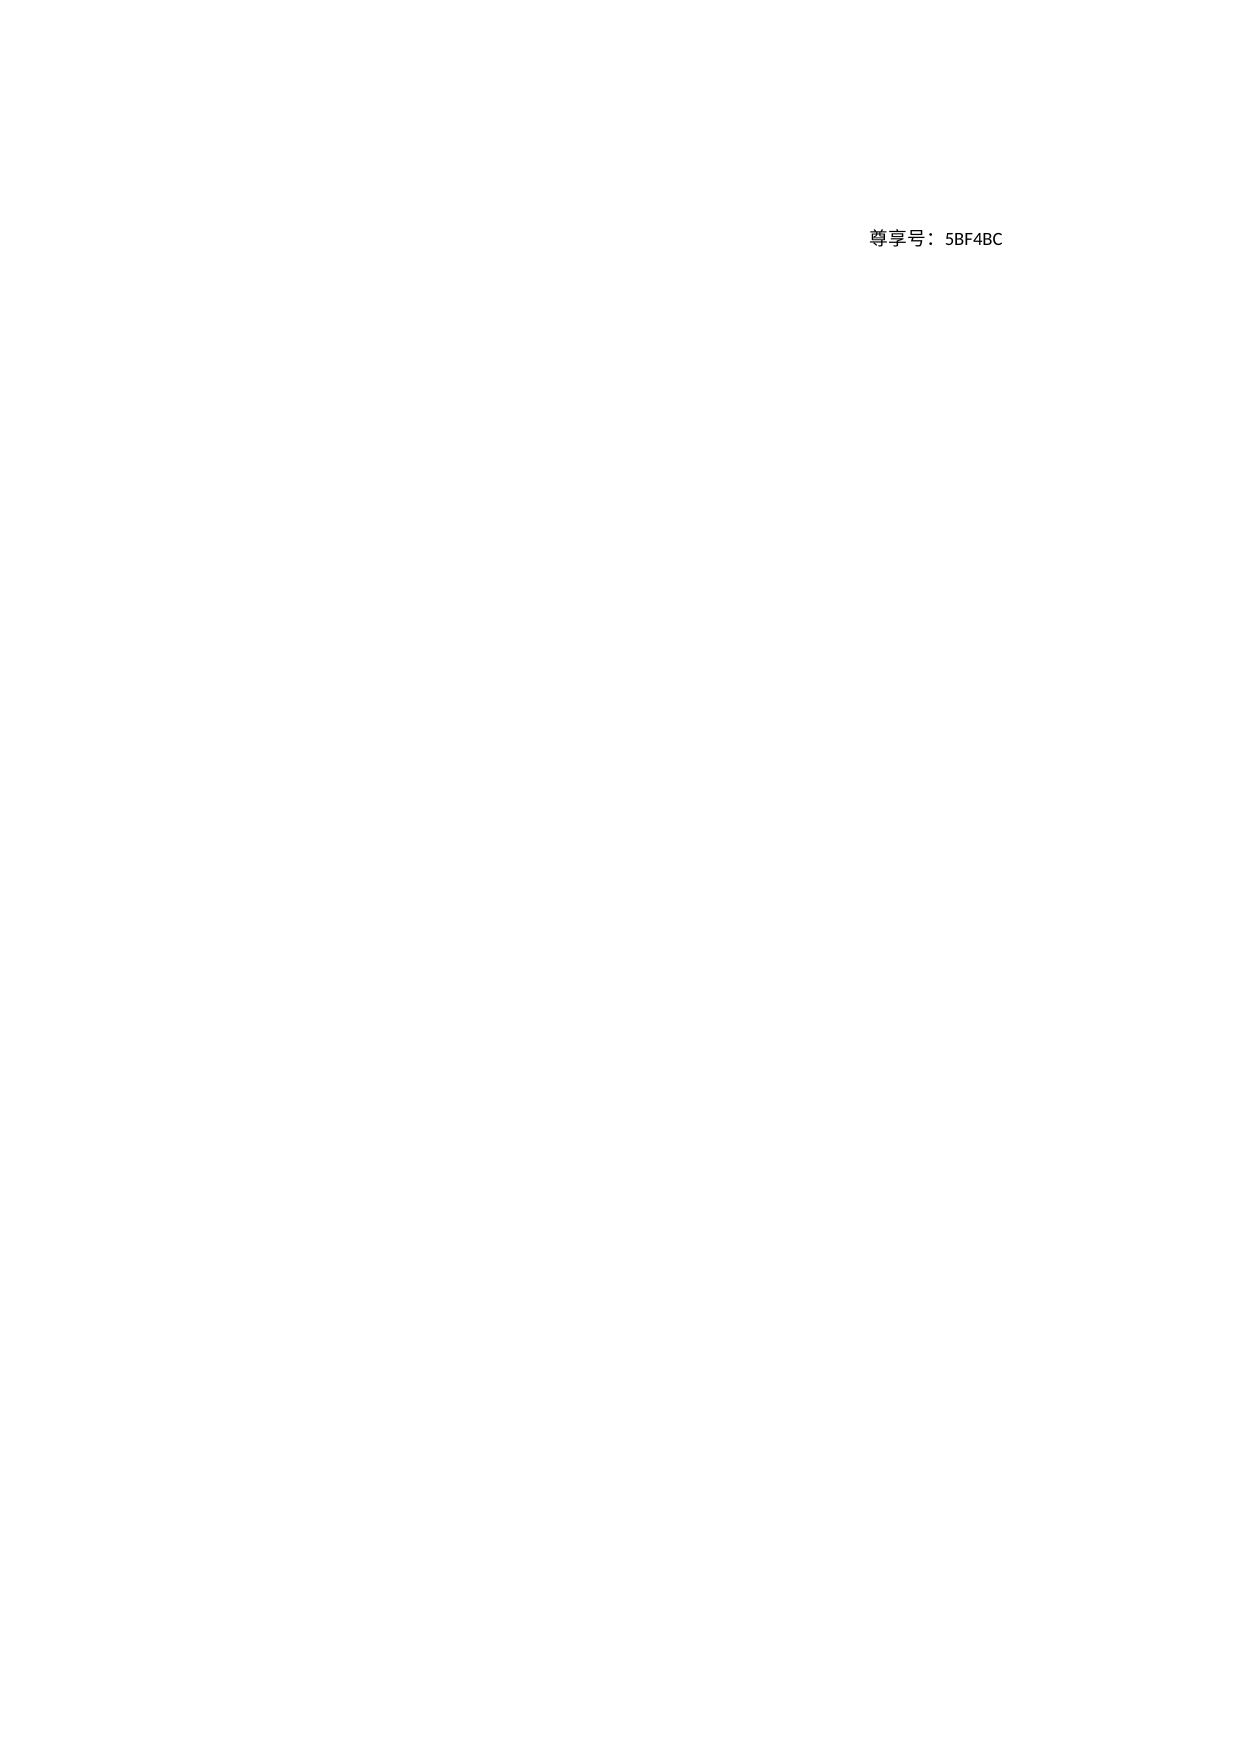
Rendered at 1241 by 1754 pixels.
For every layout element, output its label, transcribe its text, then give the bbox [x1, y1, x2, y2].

text 尊享号：5BF4BC [148, 221, 1075, 253]
